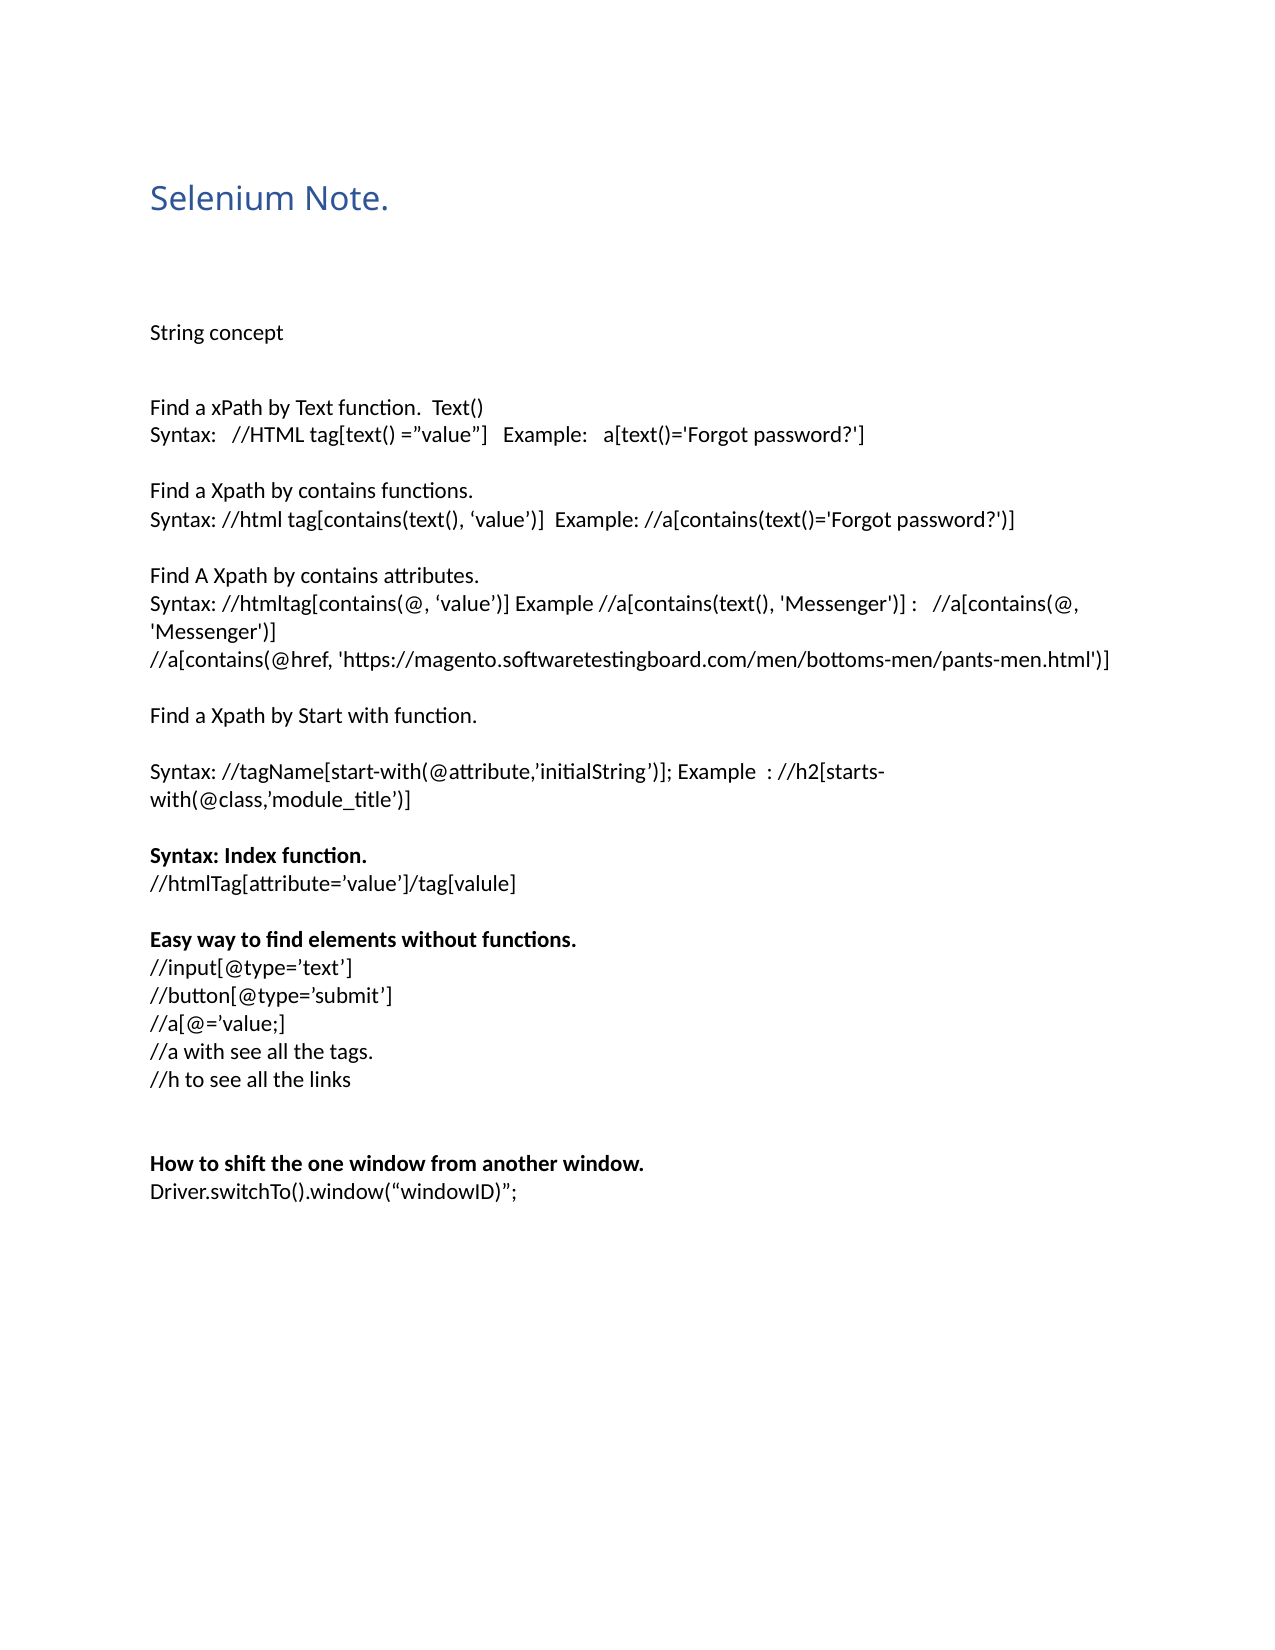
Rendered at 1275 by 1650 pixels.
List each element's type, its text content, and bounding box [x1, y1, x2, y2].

text //input[@type=’text’] [150, 953, 1125, 981]
text How to shift the one window from another window. [150, 1149, 1125, 1177]
text Find a xPath by Text function. Text() [150, 393, 1125, 421]
text //a[contains(@href, 'https://magento.softwaretestingboard.com/men/bottoms-men/pants-men.html')] [150, 645, 1125, 673]
text //a[@=’value;] [150, 1009, 1125, 1037]
text Driver.switchTo().window(“windowID)”; [150, 1177, 1125, 1205]
text Syntax: //html tag[contains(text(), ‘value’)] Example: //a[contains(text()='Forgot password?')] [150, 505, 1125, 533]
text Syntax: //htmltag[contains(@, ‘value’)] Example //a[contains(text(), 'Messenger')] : //a[contains(@, 'Messenger')] [150, 589, 1125, 645]
text String concept [150, 318, 1125, 346]
text Syntax: Index function. [150, 841, 1125, 869]
text Find a Xpath by Start with function. [150, 701, 1125, 729]
text Syntax: //tagName[start-with(@attribute,’initialString’)]; Example : //h2[starts-with(@class,’module_title’)] [150, 757, 1125, 813]
text Find A Xpath by contains attributes. [150, 561, 1125, 589]
text Find a Xpath by contains functions. [150, 477, 1125, 505]
text //htmlTag[attribute=’value’]/tag[valule] [150, 869, 1125, 897]
subtitle Selenium Note. [150, 175, 1125, 220]
text //h to see all the links [150, 1065, 1125, 1093]
text //button[@type=’submit’] [150, 981, 1125, 1009]
text Syntax: //HTML tag[text() =”value”] Example: a[text()='Forgot password?'] [150, 421, 1125, 449]
text Easy way to find elements without functions. [150, 925, 1125, 953]
text //a with see all the tags. [150, 1037, 1125, 1065]
